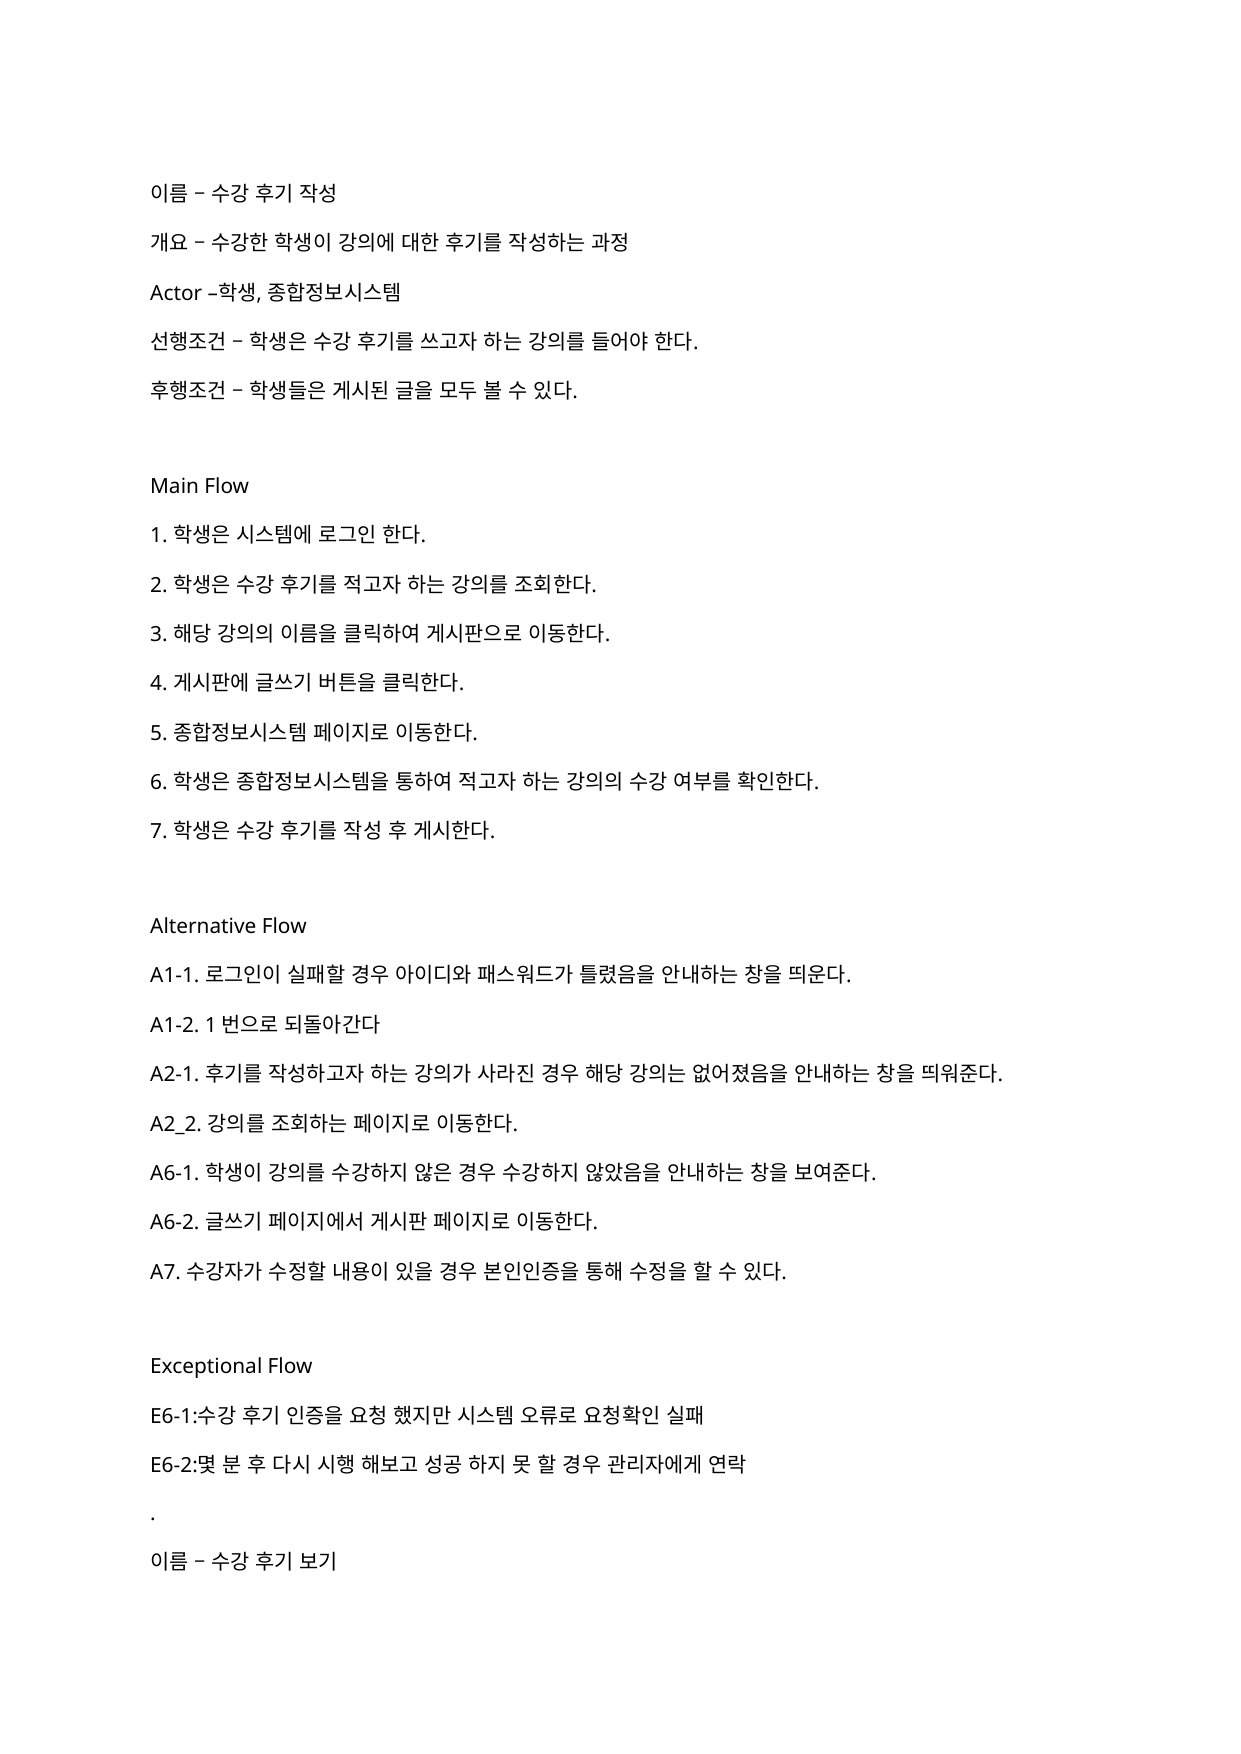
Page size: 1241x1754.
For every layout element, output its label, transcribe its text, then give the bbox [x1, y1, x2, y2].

text 2. 학생은 수강 후기를 적고자 하는 강의를 조회한다. [150, 568, 1090, 598]
text A6-1. 학생이 강의를 수강하지 않은 경우 수강하지 않았음을 안내하는 창을 보여준다. [150, 1156, 1090, 1186]
text 4. 게시판에 글쓰기 버튼을 클릭한다. [150, 667, 1090, 697]
text 1. 학생은 시스템에 로그인 한다. [150, 518, 1090, 549]
text 3. 해당 강의의 이름을 클릭하여 게시판으로 이동한다. [150, 617, 1090, 647]
text 선행조건 – 학생은 수강 후기를 쓰고자 하는 강의를 들어야 한다. [150, 325, 1090, 355]
text E6-2:몇 분 후 다시 시행 해보고 성공 하지 못 할 경우 관리자에게 연락 [150, 1448, 1090, 1478]
text A7. 수강자가 수정할 내용이 있을 경우 본인인증을 통해 수정을 할 수 있다. [150, 1255, 1090, 1285]
text 이름 – 수강 후기 보기 [150, 1545, 1090, 1575]
text Actor –학생, 종합정보시스템 [150, 276, 1090, 306]
text 후행조건 – 학생들은 게시된 글을 모두 볼 수 있다. [150, 374, 1090, 405]
text 7. 학생은 수강 후기를 작성 후 게시한다. [150, 815, 1090, 845]
text 이름 – 수강 후기 작성 [150, 177, 1090, 207]
text Alternative Flow [150, 911, 1090, 940]
text A2_2. 강의를 조회하는 페이지로 이동한다. [150, 1107, 1090, 1137]
text Main Flow [150, 471, 1090, 499]
text Exceptional Flow [150, 1352, 1090, 1380]
text A6-2. 글쓰기 페이지에서 게시판 페이지로 이동한다. [150, 1206, 1090, 1236]
text 개요 – 수강한 학생이 강의에 대한 후기를 작성하는 과정 [150, 226, 1090, 257]
text A1-1. 로그인이 실패할 경우 아이디와 패스워드가 틀렸음을 안내하는 창을 띄운다. [150, 959, 1090, 989]
text A1-2. 1번으로 되돌아간다 [150, 1008, 1090, 1038]
text 6. 학생은 종합정보시스템을 통하여 적고자 하는 강의의 수강 여부를 확인한다. [150, 765, 1090, 796]
text 5. 종합정보시스템 페이지로 이동한다. [150, 716, 1090, 746]
text A2-1. 후기를 작성하고자 하는 강의가 사라진 경우 해당 강의는 없어졌음을 안내하는 창을 띄워준다. [150, 1057, 1090, 1088]
text E6-1:수강 후기 인증을 요청 했지만 시스템 오류로 요청확인 실패 [150, 1399, 1090, 1429]
text . [150, 1498, 1090, 1526]
